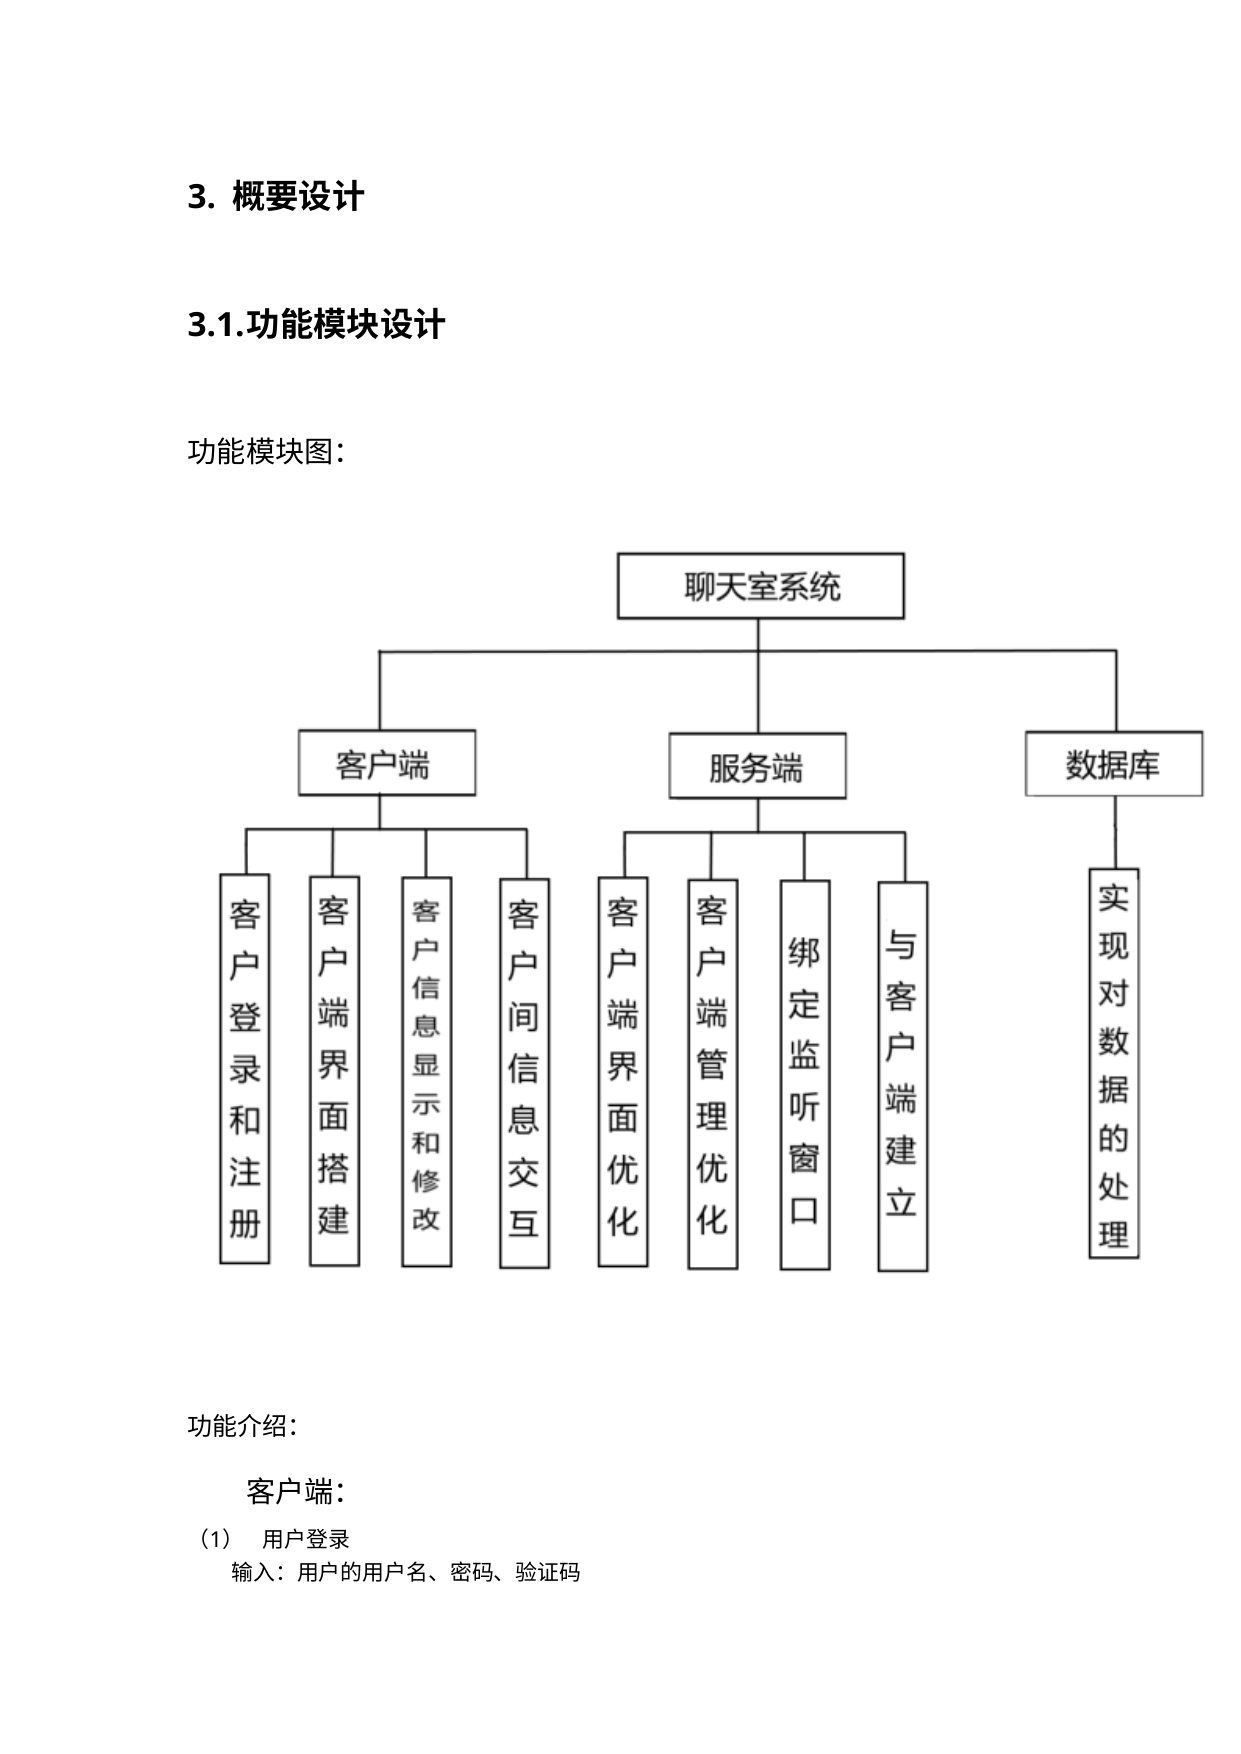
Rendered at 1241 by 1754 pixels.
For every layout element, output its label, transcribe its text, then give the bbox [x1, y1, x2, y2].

subtitle 概要设计 [187, 162, 1053, 227]
list 用户登录 [187, 1522, 1053, 1554]
text 输入：用户的用户名、密码、验证码 [231, 1554, 1053, 1587]
text 功能模块图： [187, 417, 1053, 481]
subtitle 功能模块设计 [187, 289, 1053, 354]
text 客户端： [187, 1457, 1053, 1522]
picture [187, 481, 1233, 1388]
text 功能介绍： [187, 1392, 1053, 1457]
